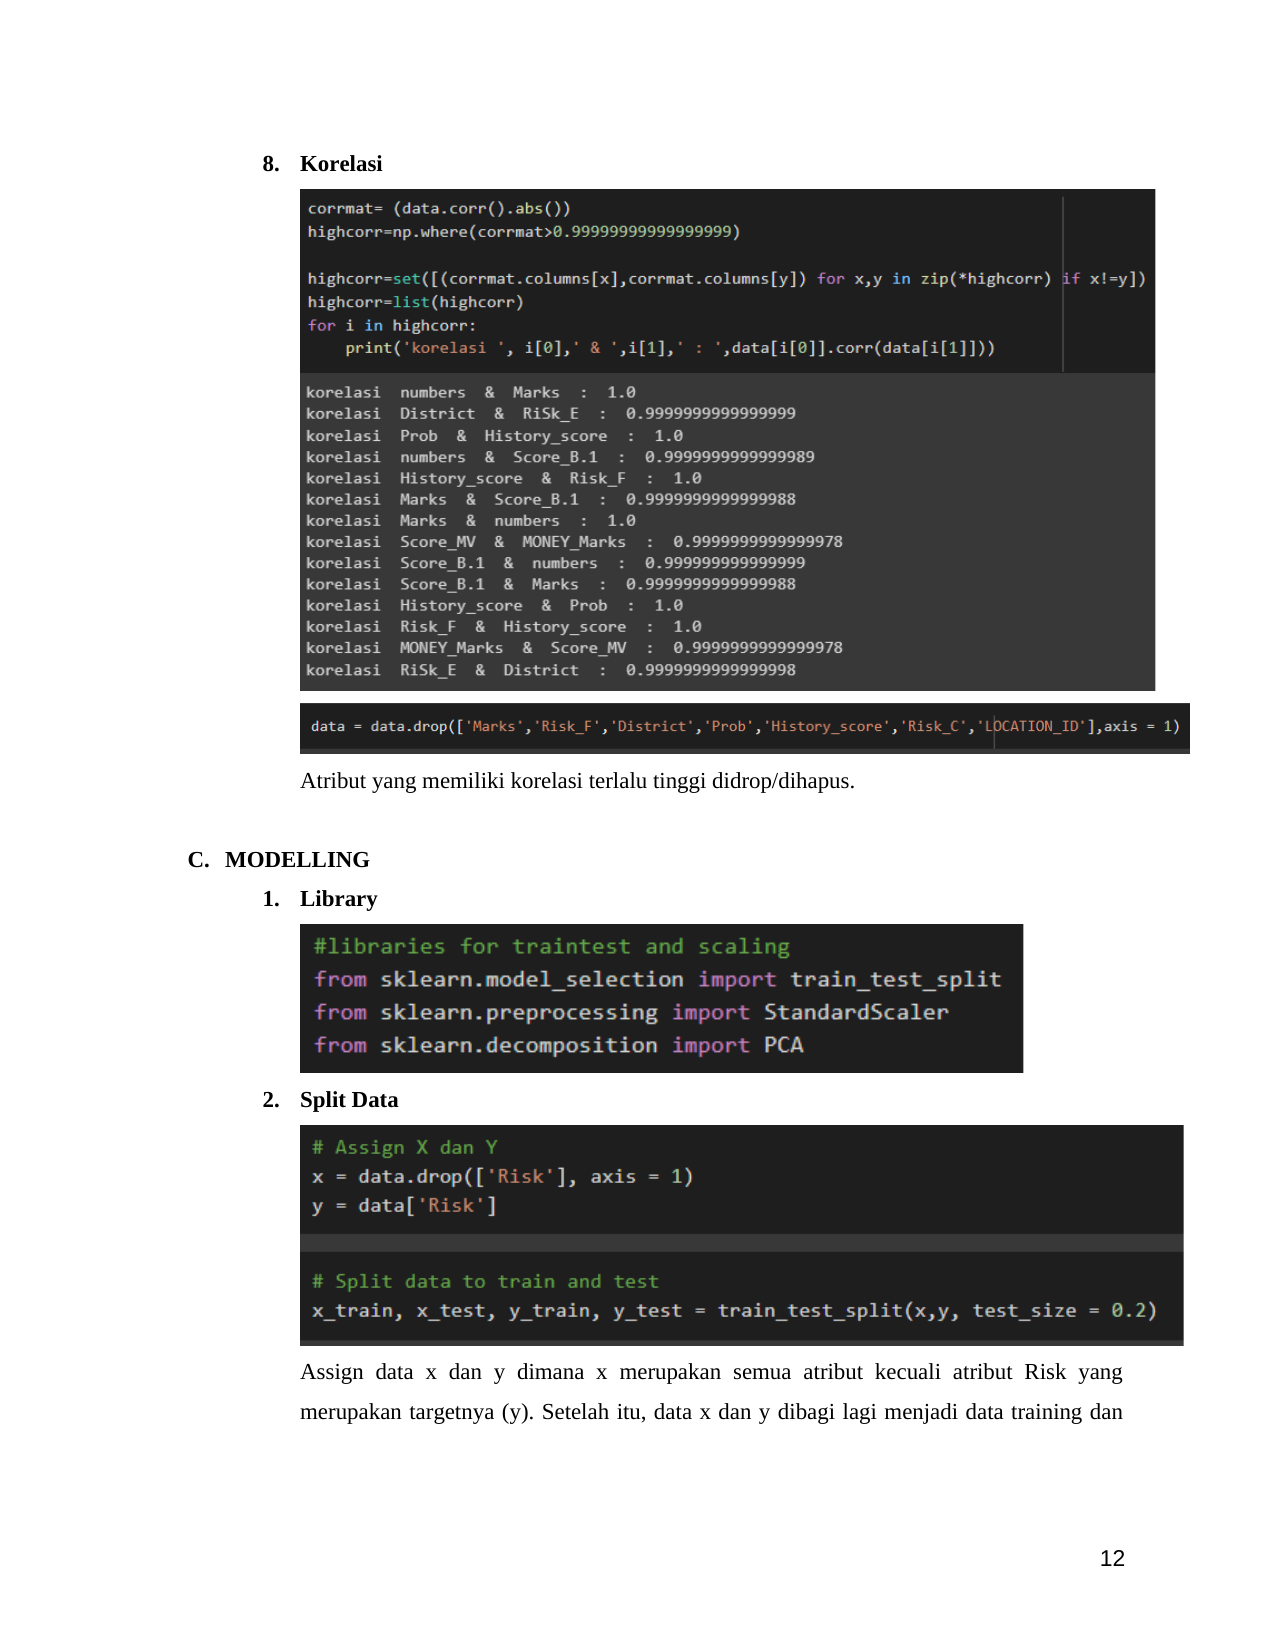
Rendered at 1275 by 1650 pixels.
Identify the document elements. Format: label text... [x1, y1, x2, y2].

text Atribut yang memiliki korelasi terlalu tinggi didrop/dihapus. [300, 767, 1125, 793]
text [300, 1358, 1125, 1424]
subtitle Split Data [262, 1086, 1125, 1112]
picture [300, 703, 1190, 754]
picture [300, 1125, 1184, 1346]
picture [300, 189, 1156, 691]
subtitle Library [262, 885, 1125, 911]
picture [300, 924, 1024, 1073]
subtitle MODELLING [187, 846, 1125, 872]
subtitle Korelasi [262, 150, 1125, 176]
